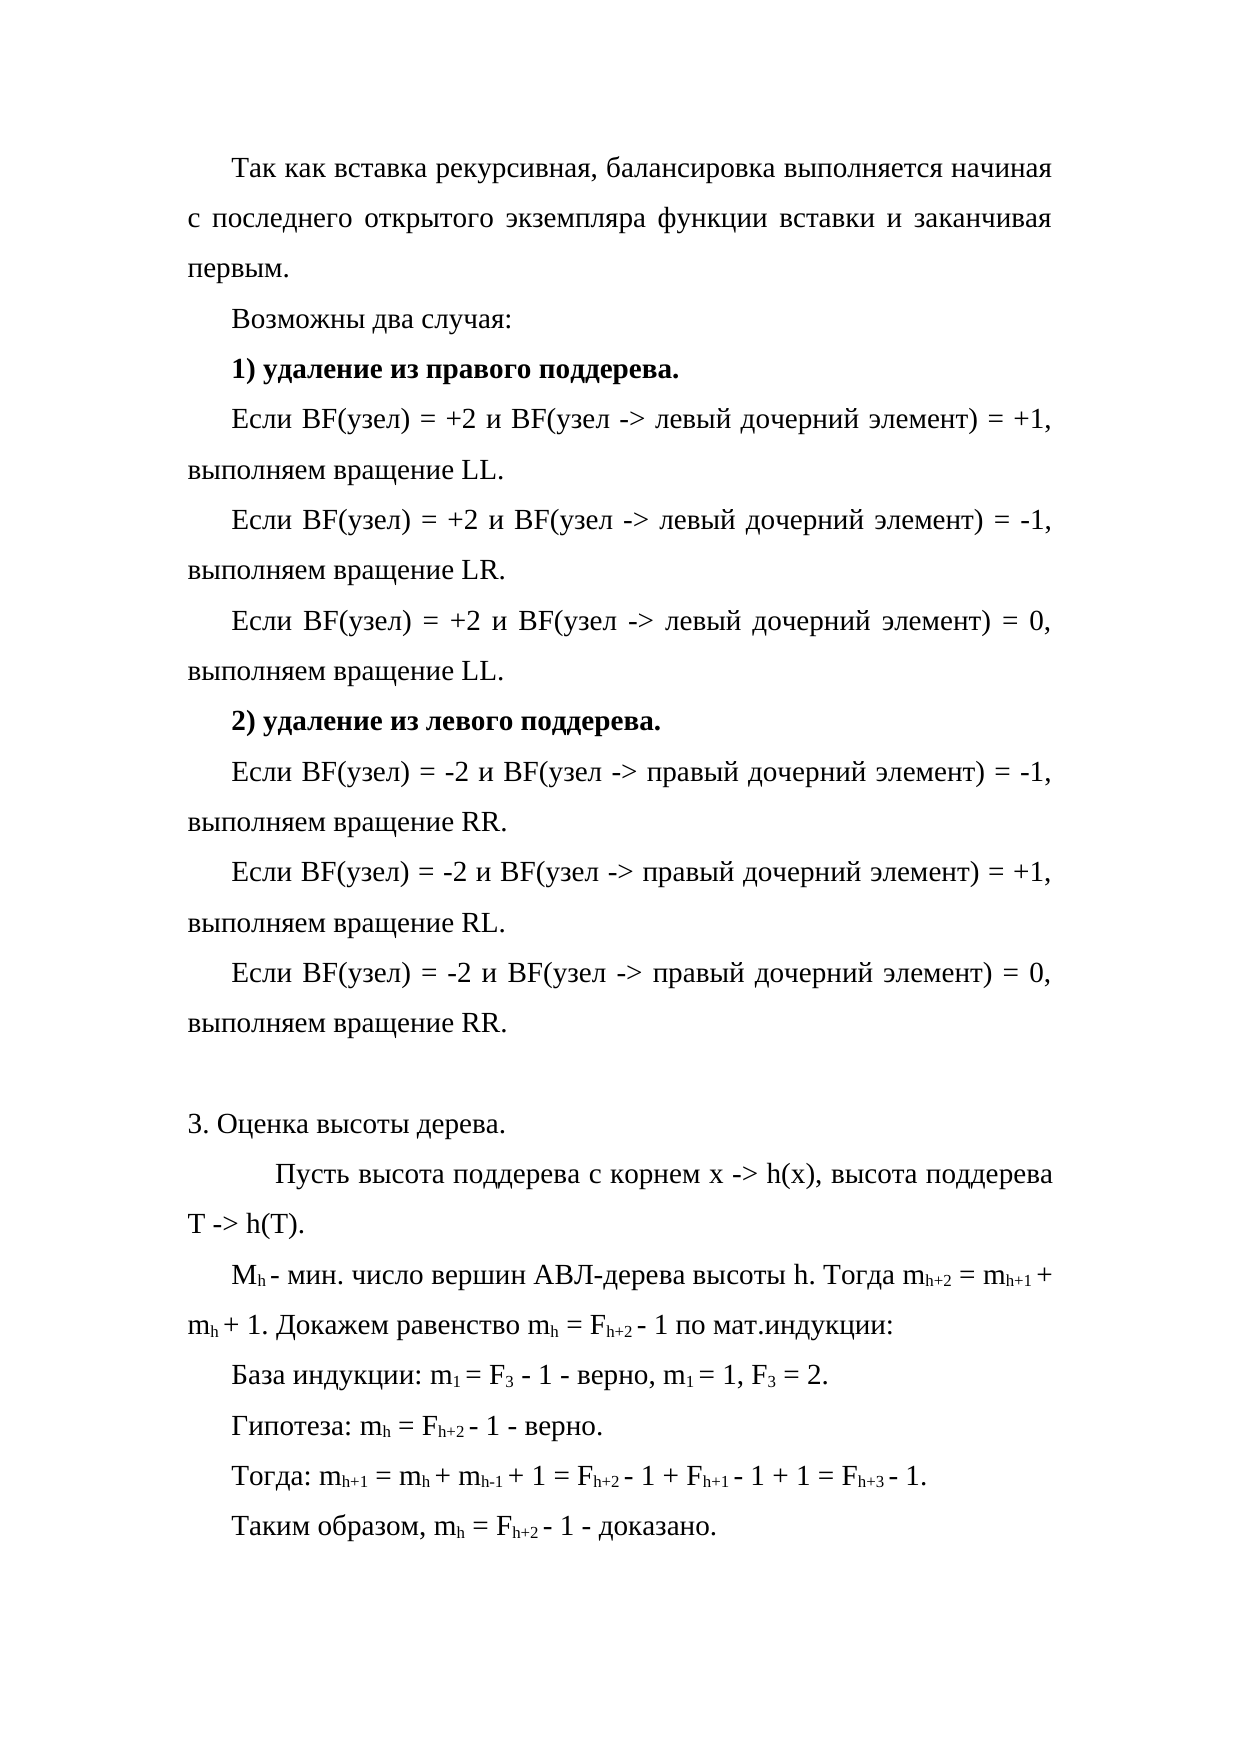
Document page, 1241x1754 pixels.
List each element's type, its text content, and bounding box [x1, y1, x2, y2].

list Так как вставка рекурсивная, балансировка выполняется начиная с последнего открытого экземпляра функции вставки и заканчивая первым. [187, 150, 1053, 284]
list Оценка высоты дерева. [187, 1106, 1053, 1139]
list Если BF(узел) = +2 и BF(узел -> левый дочерний элемент) = +1, выполняем вращение LL. [187, 402, 1053, 485]
list Если BF(узел) = -2 и BF(узел -> правый дочерний элемент) = +1, выполняем вращение RL. [187, 854, 1053, 938]
list База индукции: m1 = F3 - 1 - верно, m1 = 1, F3 = 2. [187, 1357, 1053, 1391]
list удаление из левого поддерева. [187, 703, 1053, 737]
list Пусть высота поддерева с корнем x -> h(x), высота поддерева T -> h(T). [187, 1156, 1053, 1240]
list удаление из правого поддерева. [187, 351, 1053, 385]
list Если BF(узел) = -2 и BF(узел -> правый дочерний элемент) = -1, выполняем вращение RR. [187, 754, 1053, 838]
list Если BF(узел) = +2 и BF(узел -> левый дочерний элемент) = 0, выполняем вращение LL. [187, 603, 1053, 687]
list Гипотеза: mh = Fh+2 - 1 - верно. [187, 1408, 1053, 1441]
list Mh - мин. число вершин АВЛ-дерева высоты h. Тогда mh+2 = mh+1 + mh + 1. Докажем равенство mh = Fh+2 - 1 по мат.индукции: [187, 1257, 1053, 1341]
list Таким образом, mh = Fh+2 - 1 - доказано. [187, 1508, 1053, 1542]
list Тогда: mh+1 = mh + mh-1 + 1 = Fh+2 - 1 + Fh+1 - 1 + 1 = Fh+3 - 1. [187, 1458, 1053, 1492]
list Если BF(узел) = -2 и BF(узел -> правый дочерний элемент) = 0, выполняем вращение RR. [187, 955, 1053, 1039]
list Если BF(узел) = +2 и BF(узел -> левый дочерний элемент) = -1, выполняем вращение LR. [187, 502, 1053, 586]
list Возможны два случая: [187, 301, 1053, 334]
